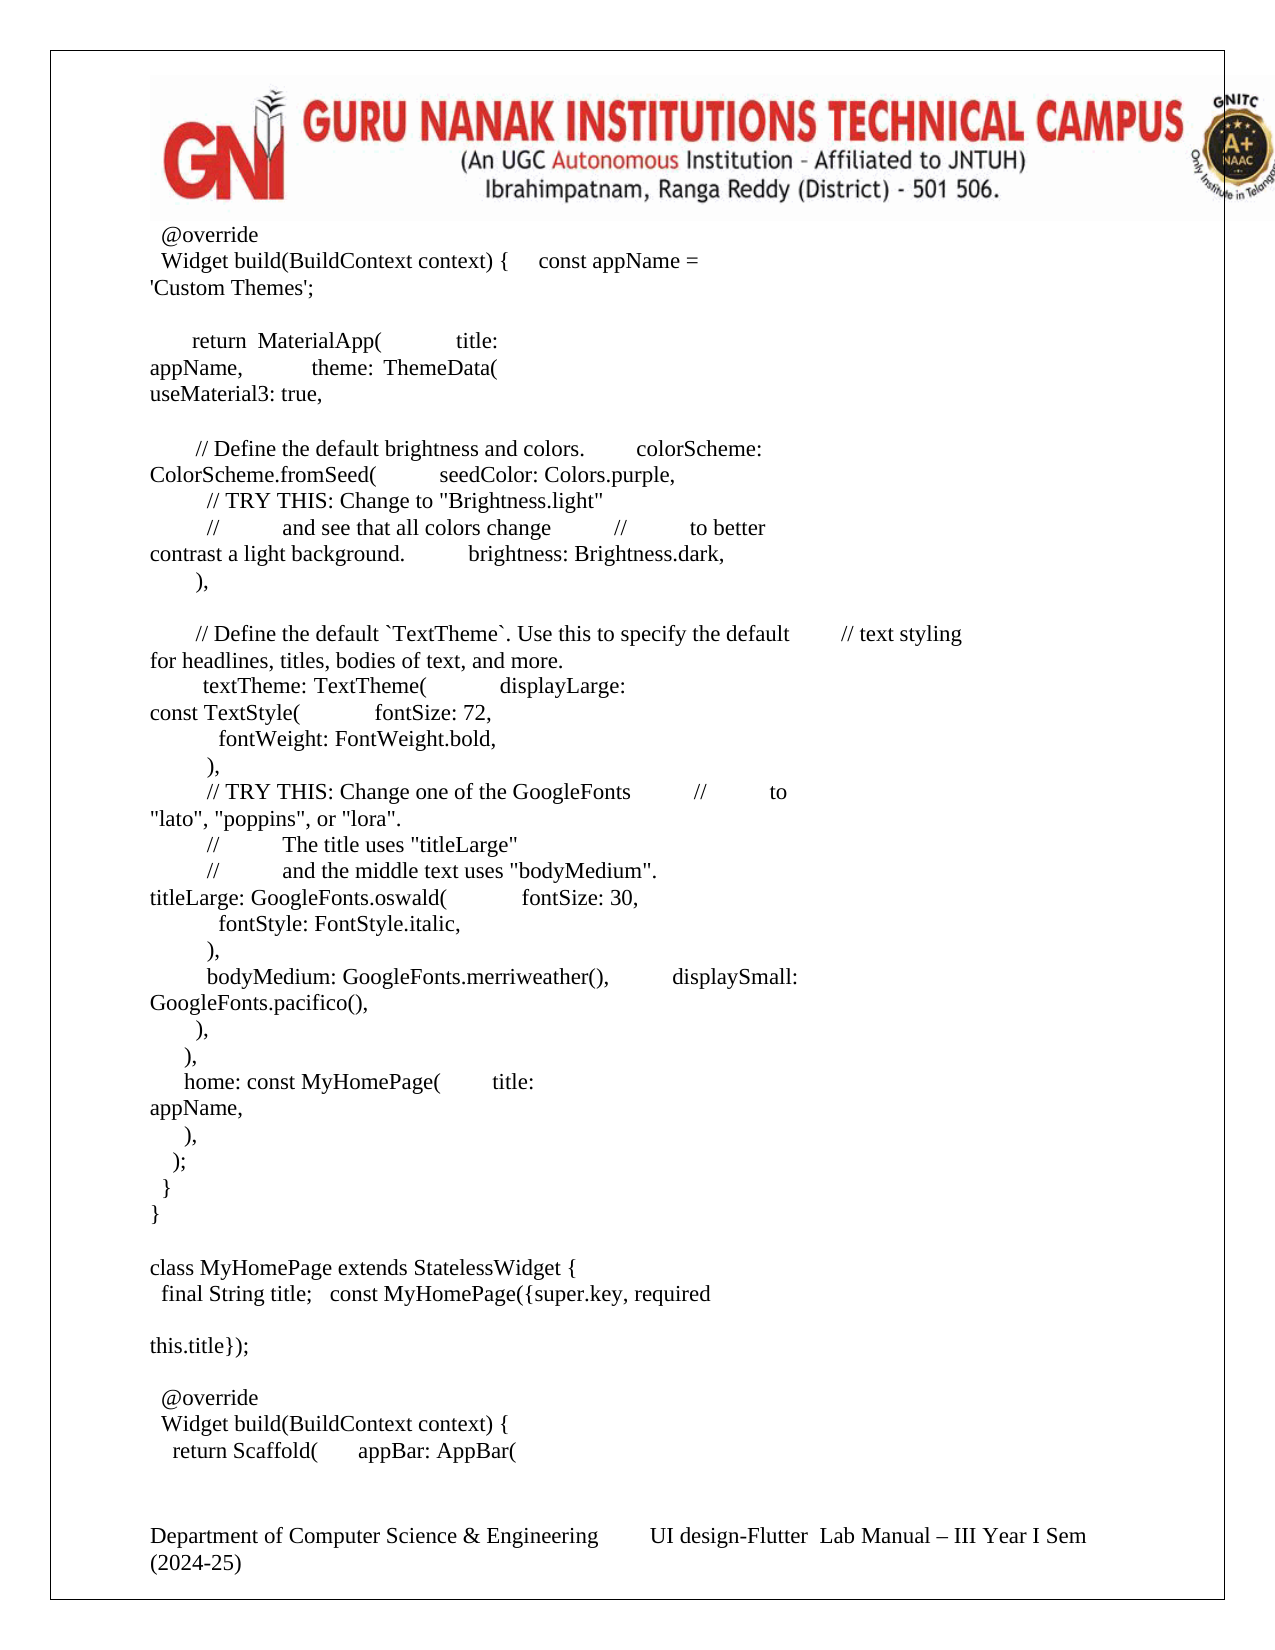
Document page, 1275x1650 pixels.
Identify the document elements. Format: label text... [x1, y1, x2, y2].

text fontWeight: FontWeight.bold, [149, 726, 1125, 752]
text ), [149, 1042, 1125, 1068]
text } [149, 1173, 1125, 1200]
text } [149, 1200, 1125, 1226]
picture [1225, 75, 1275, 221]
text home: const MyHomePage( title: appName, [149, 1068, 623, 1121]
text bodyMedium: GoogleFonts.merriweather(), displaySmall: GoogleFonts.pacifico(), [149, 963, 899, 1015]
text // Define the default brightness and colors. colorScheme: ColorScheme.fromSeed( seedColor: Colors.purple, [149, 435, 809, 488]
text return MaterialApp( title: appName, theme: ThemeData( useMaterial3: true, [149, 328, 498, 406]
text ), [149, 1015, 1125, 1042]
text return Scaffold( appBar: AppBar( [149, 1437, 522, 1463]
text final String title; const MyHomePage({super.key, required this.title}); [149, 1280, 800, 1358]
text ), [149, 1121, 1125, 1147]
text textTheme: TextTheme( displayLarge: const TextStyle( fontSize: 72, [149, 673, 628, 725]
text @override [149, 1384, 1125, 1410]
text // and see that all colors change // to better contrast a light background. brightness: Brightness.dark, [149, 514, 773, 567]
picture [150, 75, 1224, 221]
text fontStyle: FontStyle.italic, [149, 910, 1125, 936]
text ), [149, 936, 1125, 963]
text // The title uses "titleLarge" [149, 831, 1125, 857]
text ), [149, 752, 1125, 778]
text // and the middle text uses "bodyMedium". titleLarge: GoogleFonts.oswald( fontSize: 30, [149, 857, 814, 910]
text // Define the default `TextTheme`. Use this to specify the default // text styling for headlines, titles, bodies of text, and more. [149, 620, 971, 673]
text @override [149, 221, 1125, 247]
text ), [149, 567, 1125, 593]
text ); [149, 1147, 1125, 1173]
text Widget build(BuildContext context) { [149, 1410, 1125, 1437]
text // TRY THIS: Change to "Brightness.light" [149, 488, 1125, 514]
text // TRY THIS: Change one of the GoogleFonts // to "lato", "poppins", or "lora". [149, 778, 796, 831]
text Widget build(BuildContext context) { const appName = 'Custom Themes'; [149, 247, 705, 300]
text class MyHomePage extends StatelessWidget { [149, 1253, 1125, 1280]
